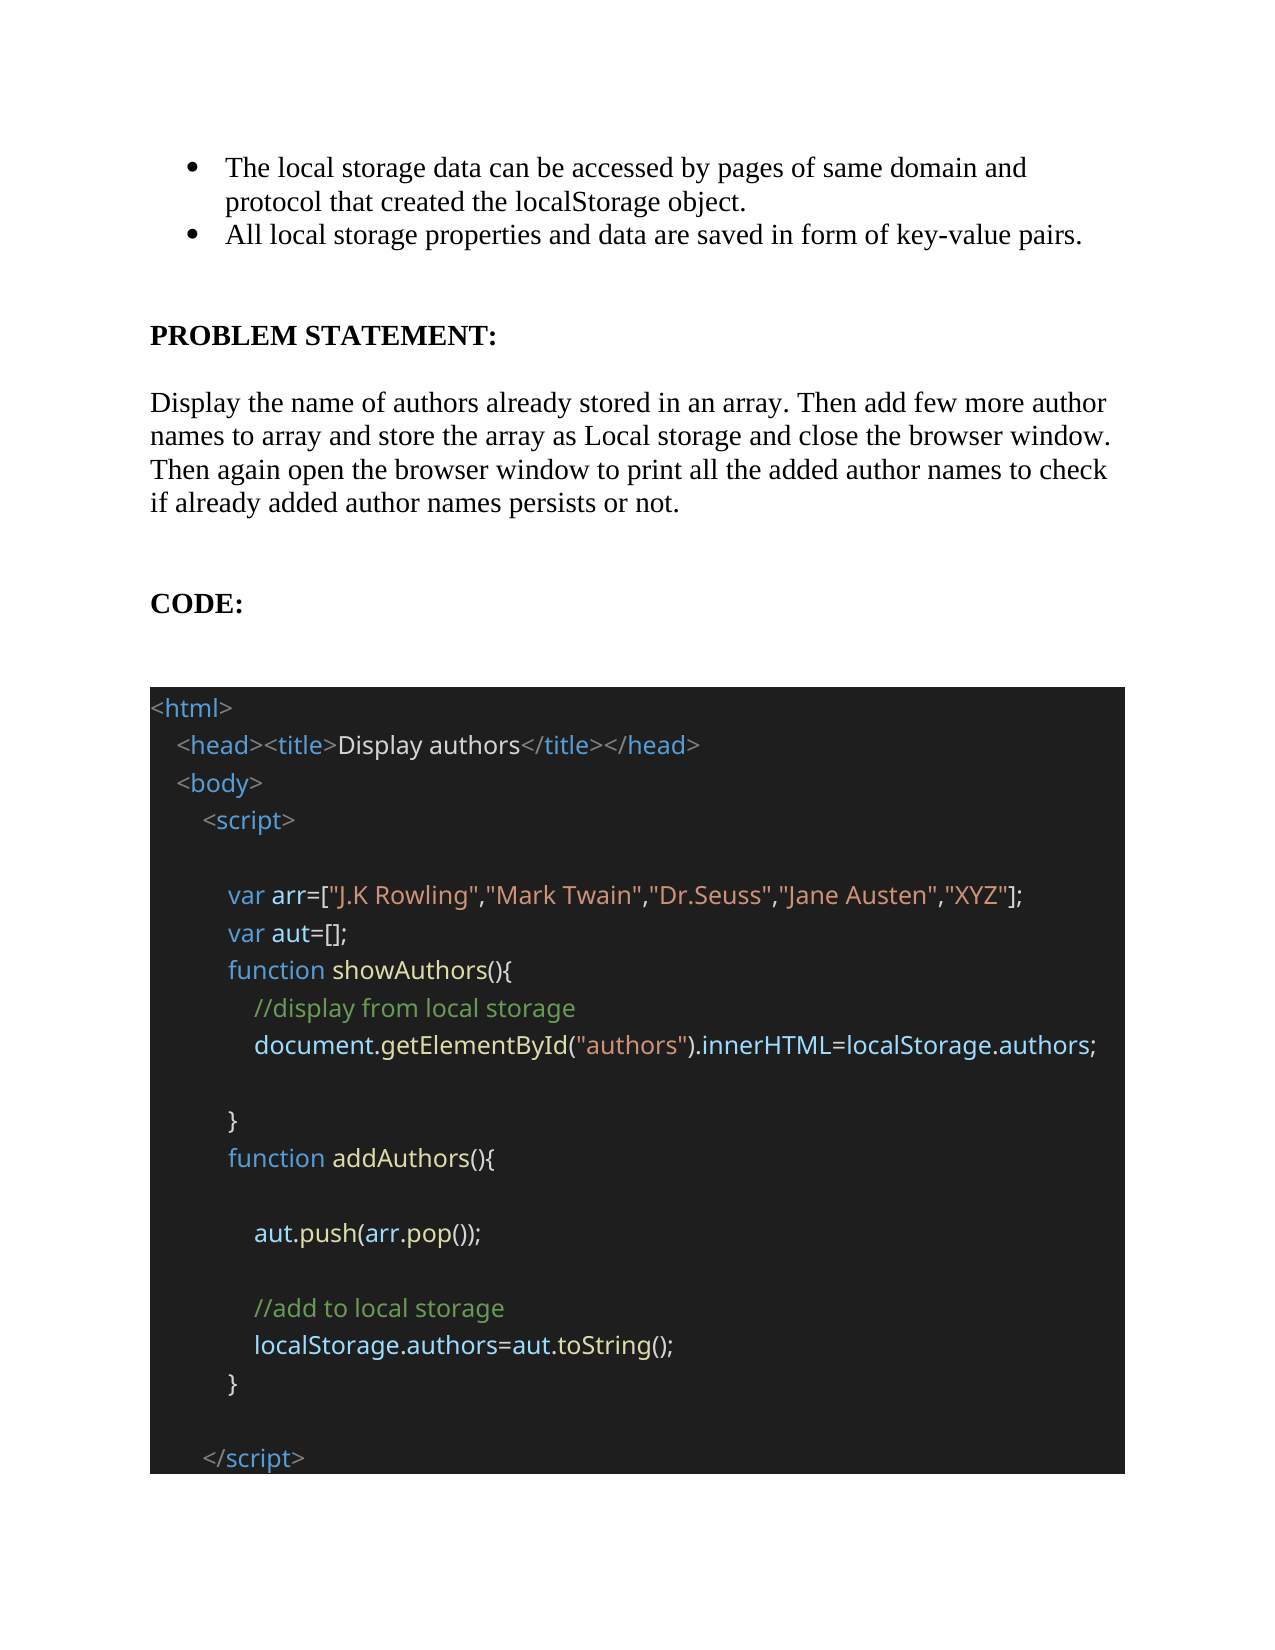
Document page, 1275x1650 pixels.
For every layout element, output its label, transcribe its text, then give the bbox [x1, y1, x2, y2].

text var aut=[]; [150, 912, 1125, 949]
text document.getElementById("authors").innerHTML=localStorage.authors; [150, 1024, 1125, 1062]
text <body> [150, 762, 1125, 799]
text var arr=["J.K Rowling","Mark Twain","Dr.Seuss","Jane Austen","XYZ"]; [150, 874, 1125, 912]
list The local storage data can be accessed by pages of same domain and protocol that created the localStorage object. [187, 150, 1125, 217]
text <head><title>Display authors</title></head> [150, 724, 1125, 762]
text localStorage.authors=aut.toString(); [150, 1324, 1125, 1362]
text function addAuthors(){ [150, 1137, 1125, 1174]
text } [150, 1362, 1125, 1399]
list All local storage properties and data are saved in form of key-value pairs. [187, 217, 1125, 251]
text //add to local storage [150, 1287, 1125, 1324]
text </script> [150, 1437, 1125, 1474]
text function showAuthors(){ [150, 949, 1125, 987]
text aut.push(arr.pop()); [150, 1212, 1125, 1249]
text CODE: [150, 586, 1125, 620]
text //display from local storage [150, 987, 1125, 1024]
text } [150, 1099, 1125, 1137]
text Display the name of authors already stored in an array. Then add few more author names to array and store the array as Local storage and close the browser window. Then again open the browser window to print all the added author names to check if already added author names persists or not. [150, 385, 1125, 519]
text <html> [150, 687, 1125, 724]
text PROBLEM STATEMENT: [150, 318, 1125, 351]
text <script> [150, 799, 1125, 837]
